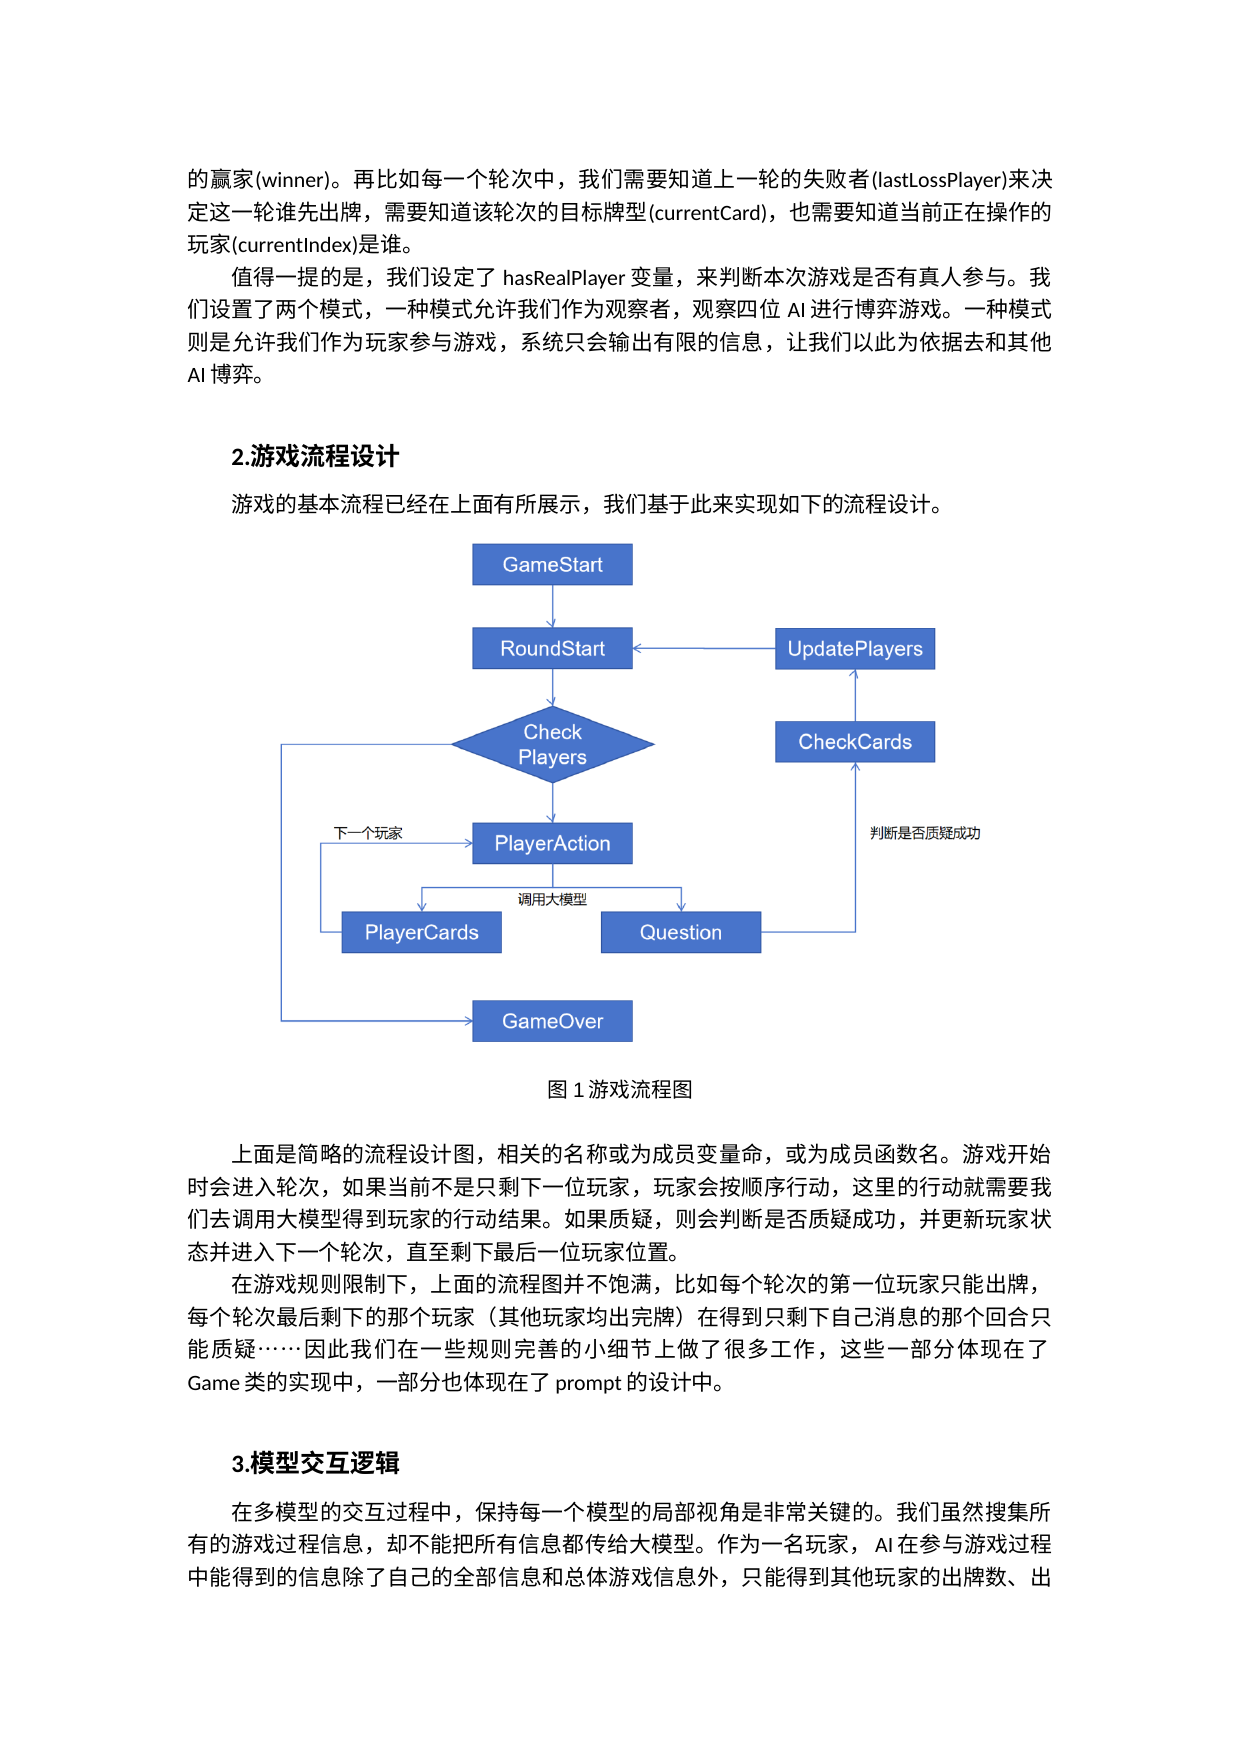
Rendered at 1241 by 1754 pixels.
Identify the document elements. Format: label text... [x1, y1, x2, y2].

text 值得一提的是，我们设定了hasRealPlayer变量，来判断本次游戏是否有真人参与。我们设置了两个模式，一种模式允许我们作为观察者，观察四位AI进行博弈游戏。一种模式则是允许我们作为玩家参与游戏，系统只会输出有限的信息，让我们以此为依据去和其他AI博弈。 [187, 259, 1053, 389]
text 在游戏规则限制下，上面的流程图并不饱满，比如每个轮次的第一位玩家只能出牌，每个轮次最后剩下的那个玩家（其他玩家均出完牌）在得到只剩下自己消息的那个回合只能质疑……因此我们在一些规则完善的小细节上做了很多工作，这些一部分体现在了Game类的实现中，一部分也体现在了prompt的设计中。 [187, 1267, 1053, 1397]
picture [231, 519, 1013, 1065]
text 2.游戏流程设计 [187, 422, 1053, 487]
text 上面是简略的流程设计图，相关的名称或为成员变量命，或为成员函数名。游戏开始时会进入轮次，如果当前不是只剩下一位玩家，玩家会按顺序行动，这里的行动就需要我们去调用大模型得到玩家的行动结果。如果质疑，则会判断是否质疑成功，并更新玩家状态并进入下一个轮次，直至剩下最后一位玩家位置。 [187, 1137, 1053, 1267]
text 游戏的基本流程已经在上面有所展示，我们基于此来实现如下的流程设计。 [187, 487, 1053, 519]
text 3.模型交互逻辑 [187, 1429, 1053, 1494]
text 图 1游戏流程图 [187, 1072, 1053, 1104]
